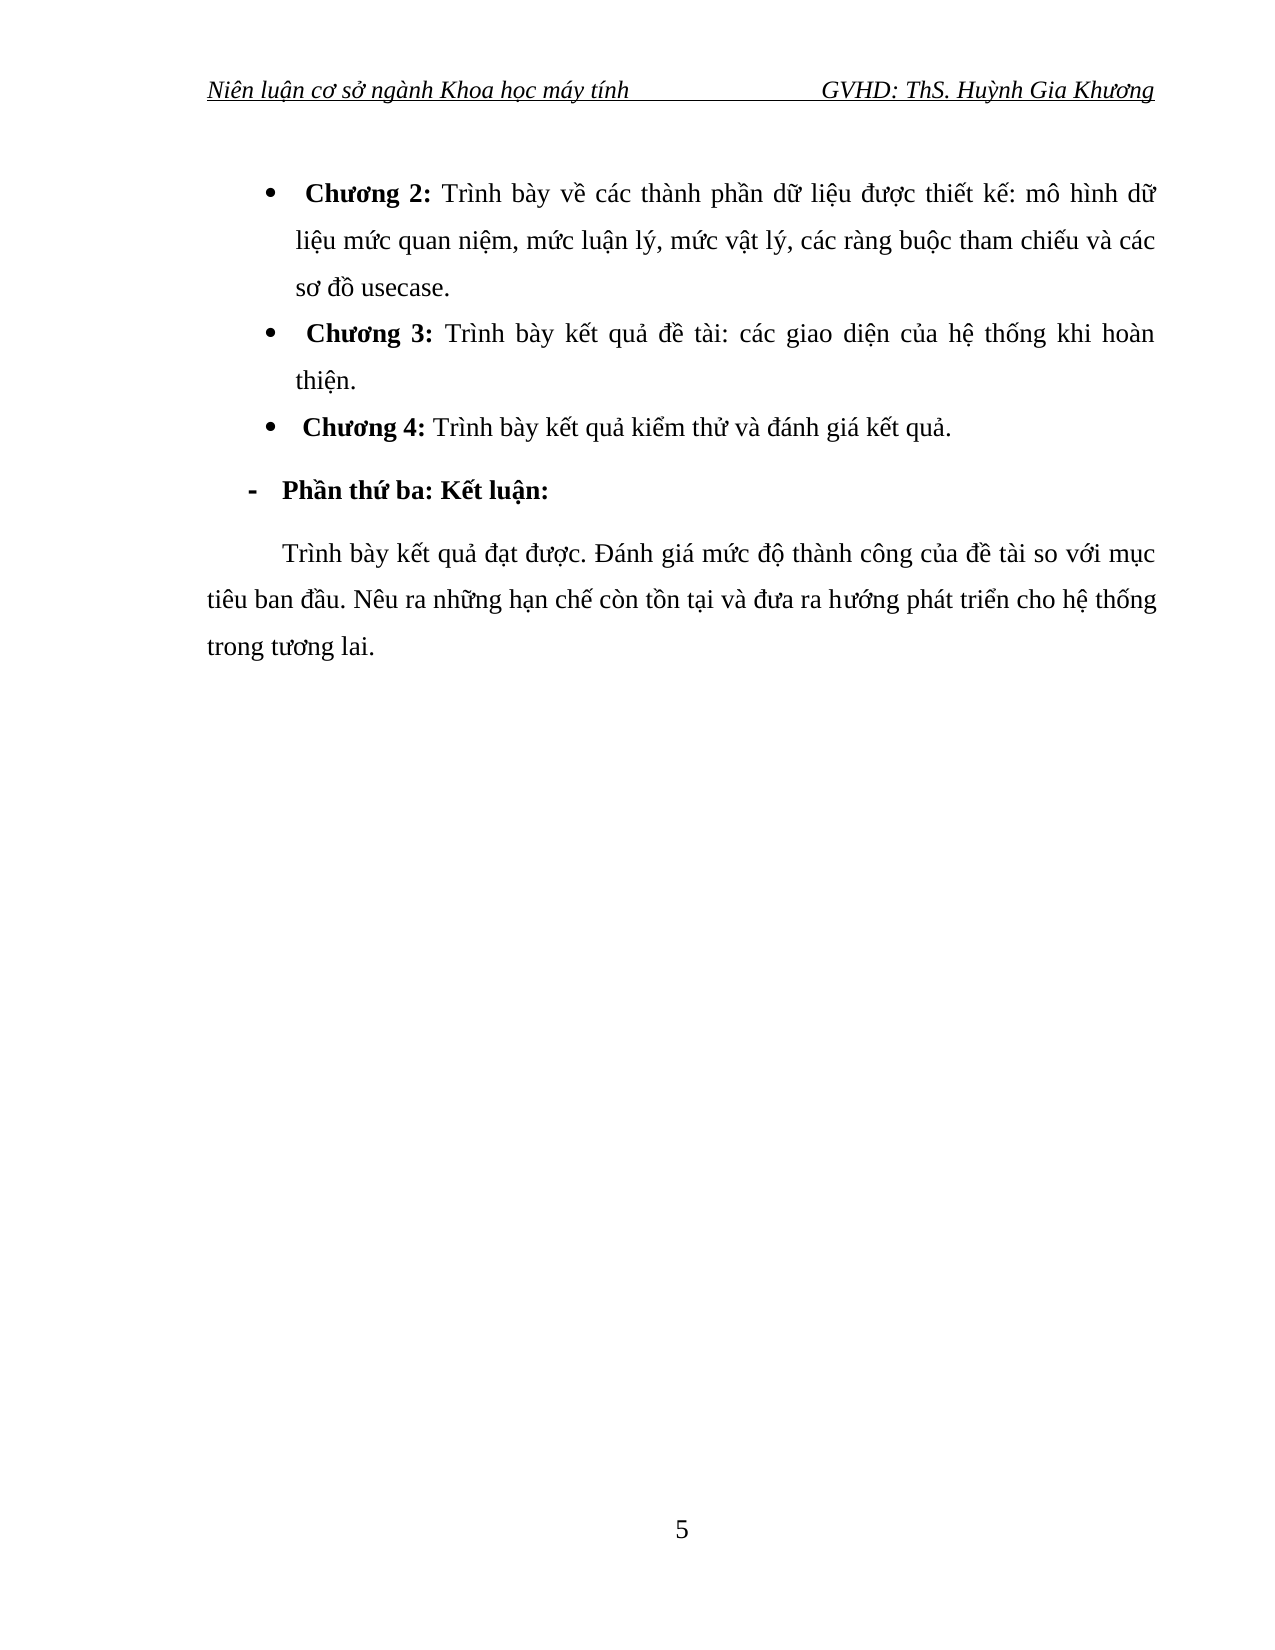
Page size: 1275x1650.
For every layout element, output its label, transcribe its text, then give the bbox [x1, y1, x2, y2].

list Chương 4: Trình bày kết quả kiểm thử và đánh giá kết quả. [266, 411, 1157, 442]
list Chương 3: Trình bày kết quả đề tài: các giao diện của hệ thống khi hoàn thiện. [266, 317, 1157, 395]
list Chương 2: Trình bày về các thành phần dữ liệu được thiết kế: mô hình dữ liệu mức quan niệm, mức luận lý, mức vật lý, các ràng buộc tham chiếu và các sơ đồ usecase. [266, 177, 1157, 302]
text Trình bày kết quả đạt được. Đánh giá mức độ thành công của đề tài so với mục tiêu ban đầu. Nêu ra những hạn chế còn tồn tại và đưa ra hướng phát triển cho hệ thống trong tương lai. [207, 537, 1157, 661]
list Phần thứ ba: Kết luận: [244, 474, 1157, 508]
